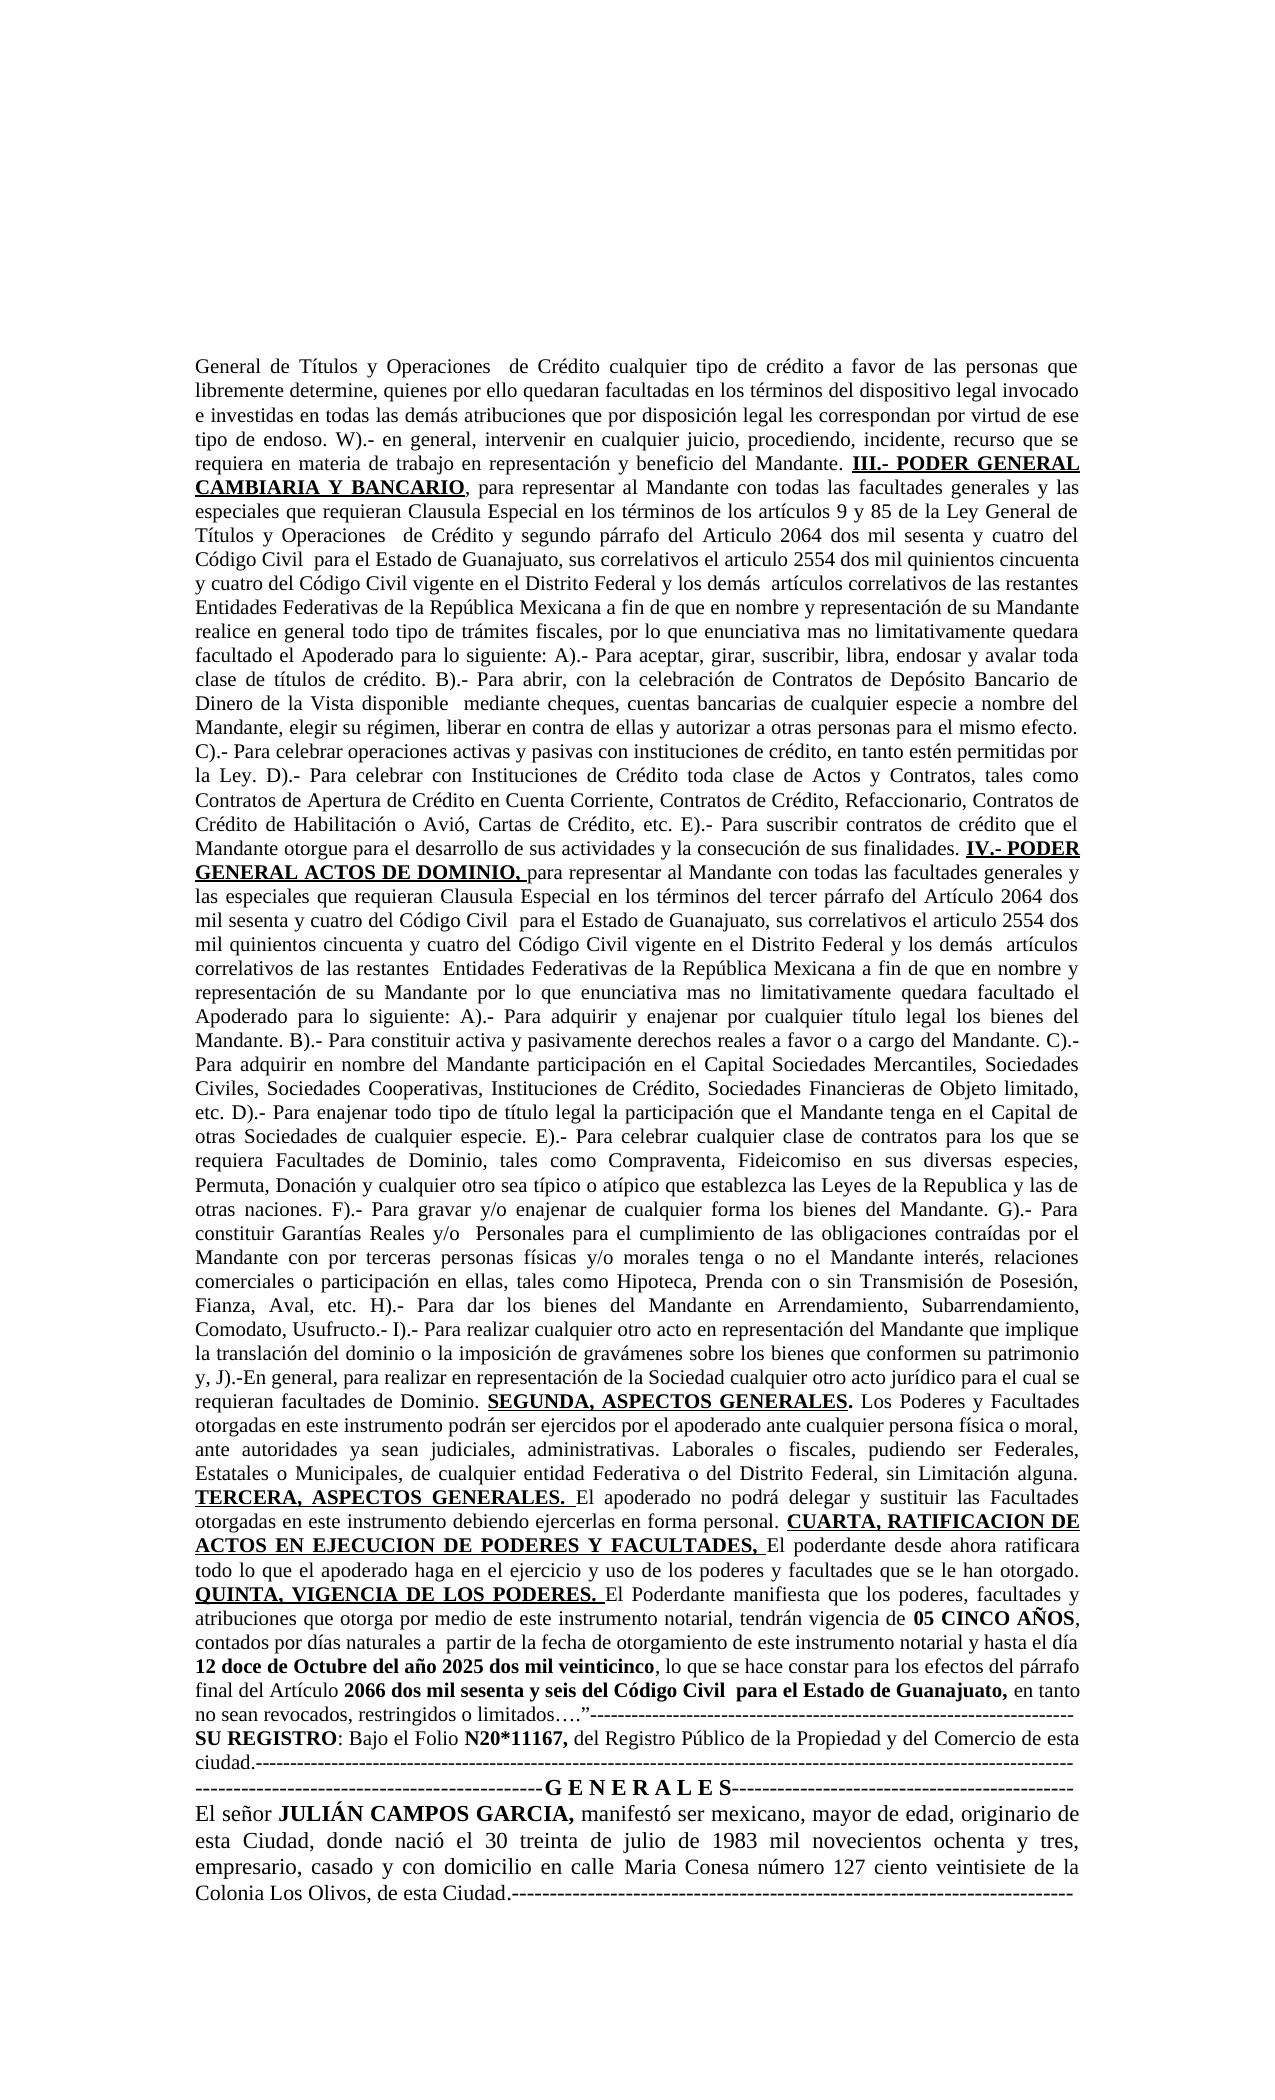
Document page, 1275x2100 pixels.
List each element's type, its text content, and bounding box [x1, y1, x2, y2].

text El señor JULIÁN CAMPOS GARCIA, manifestó ser mexicano, mayor de edad, originario de esta Ciudad, donde nació el 30 treinta de julio de 1983 mil novecientos ochenta y tres, empresario, casado y con domicilio en calle Maria Conesa número 127 ciento veintisiete de la Colonia Los Olivos, de esta Ciudad. [195, 1800, 1080, 1906]
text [195, 354, 1080, 1726]
text G E N E R A L E S [195, 1774, 1080, 1800]
text SU REGISTRO: Bajo el Folio N20*11167, del Registro Público de la Propiedad y del Comercio de esta ciudad. [195, 1726, 1080, 1774]
